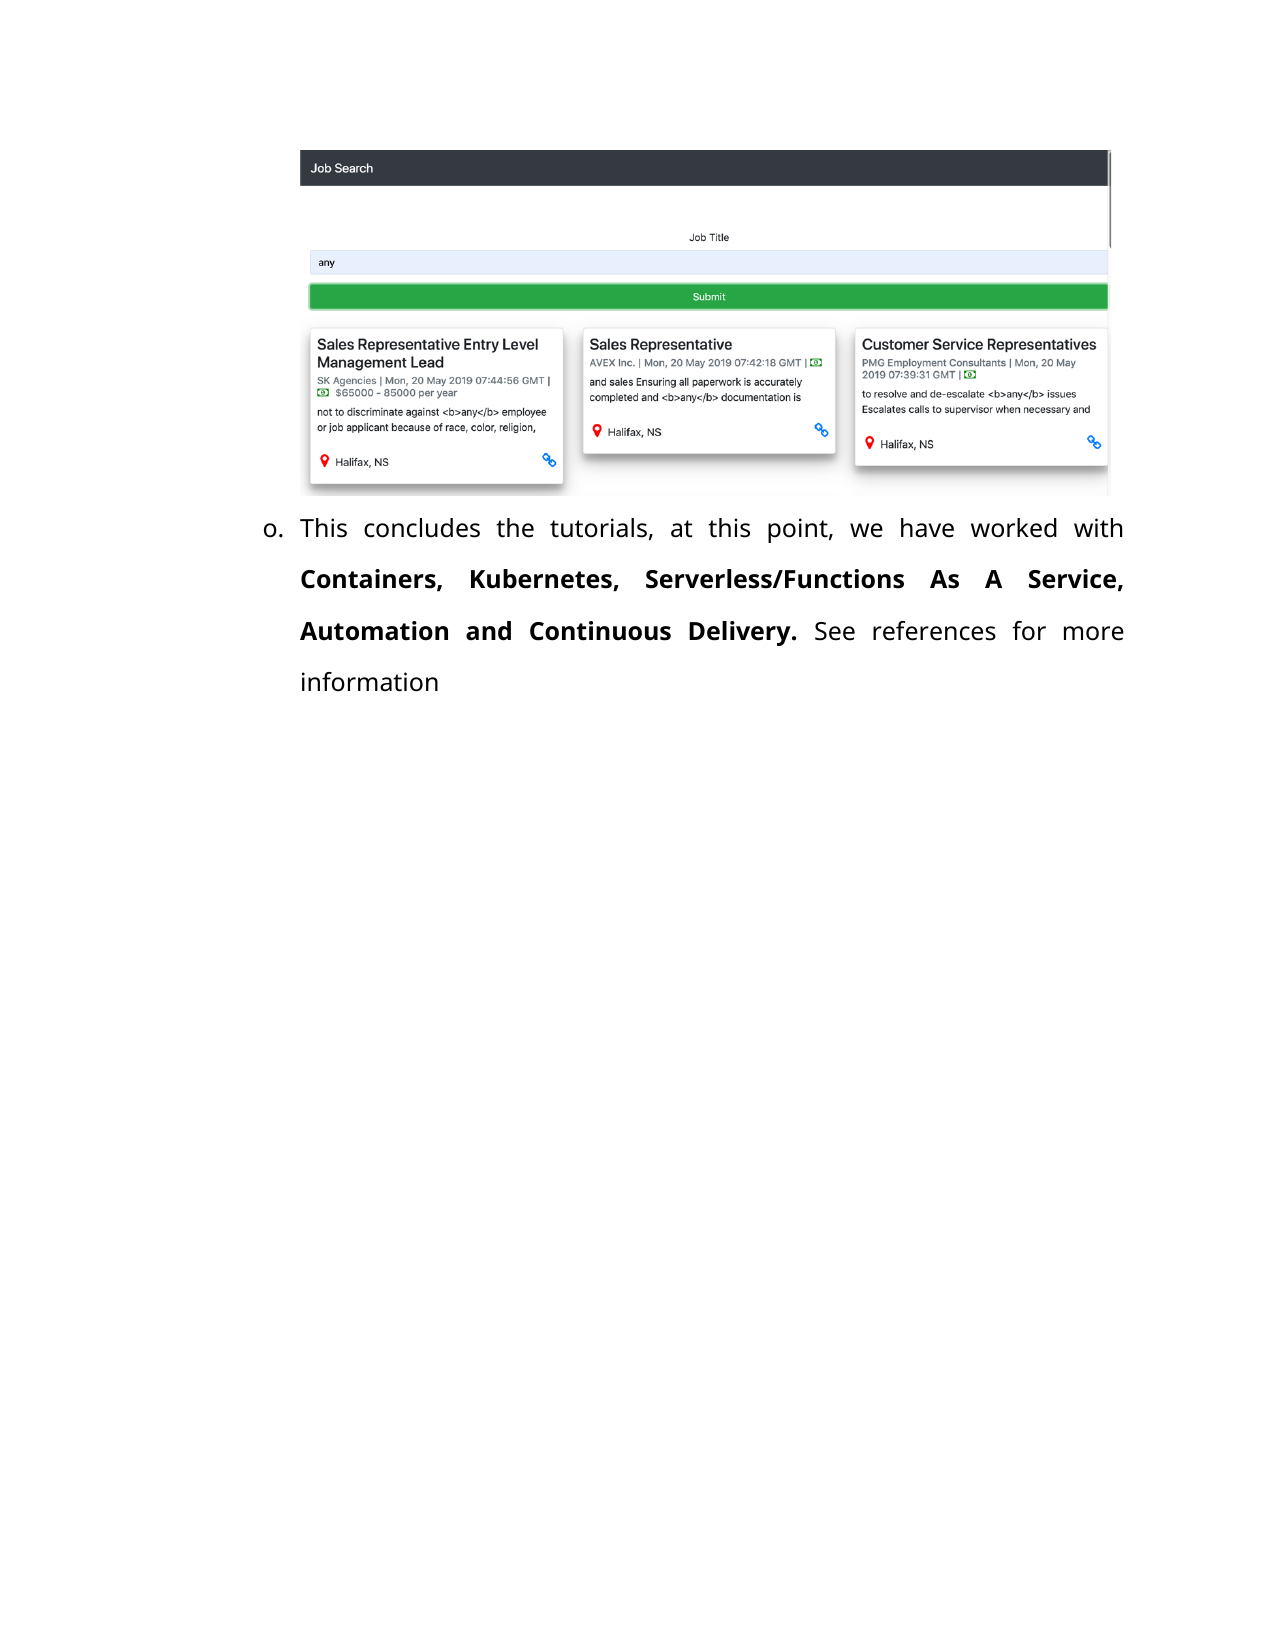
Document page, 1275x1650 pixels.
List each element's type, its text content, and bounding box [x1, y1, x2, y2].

picture [300, 150, 1112, 496]
list This concludes the tutorials, at this point, we have worked with Containers, Kubernetes, Serverless/Functions As A Service, Automation and Continuous Delivery. See references for more information [262, 511, 1125, 698]
